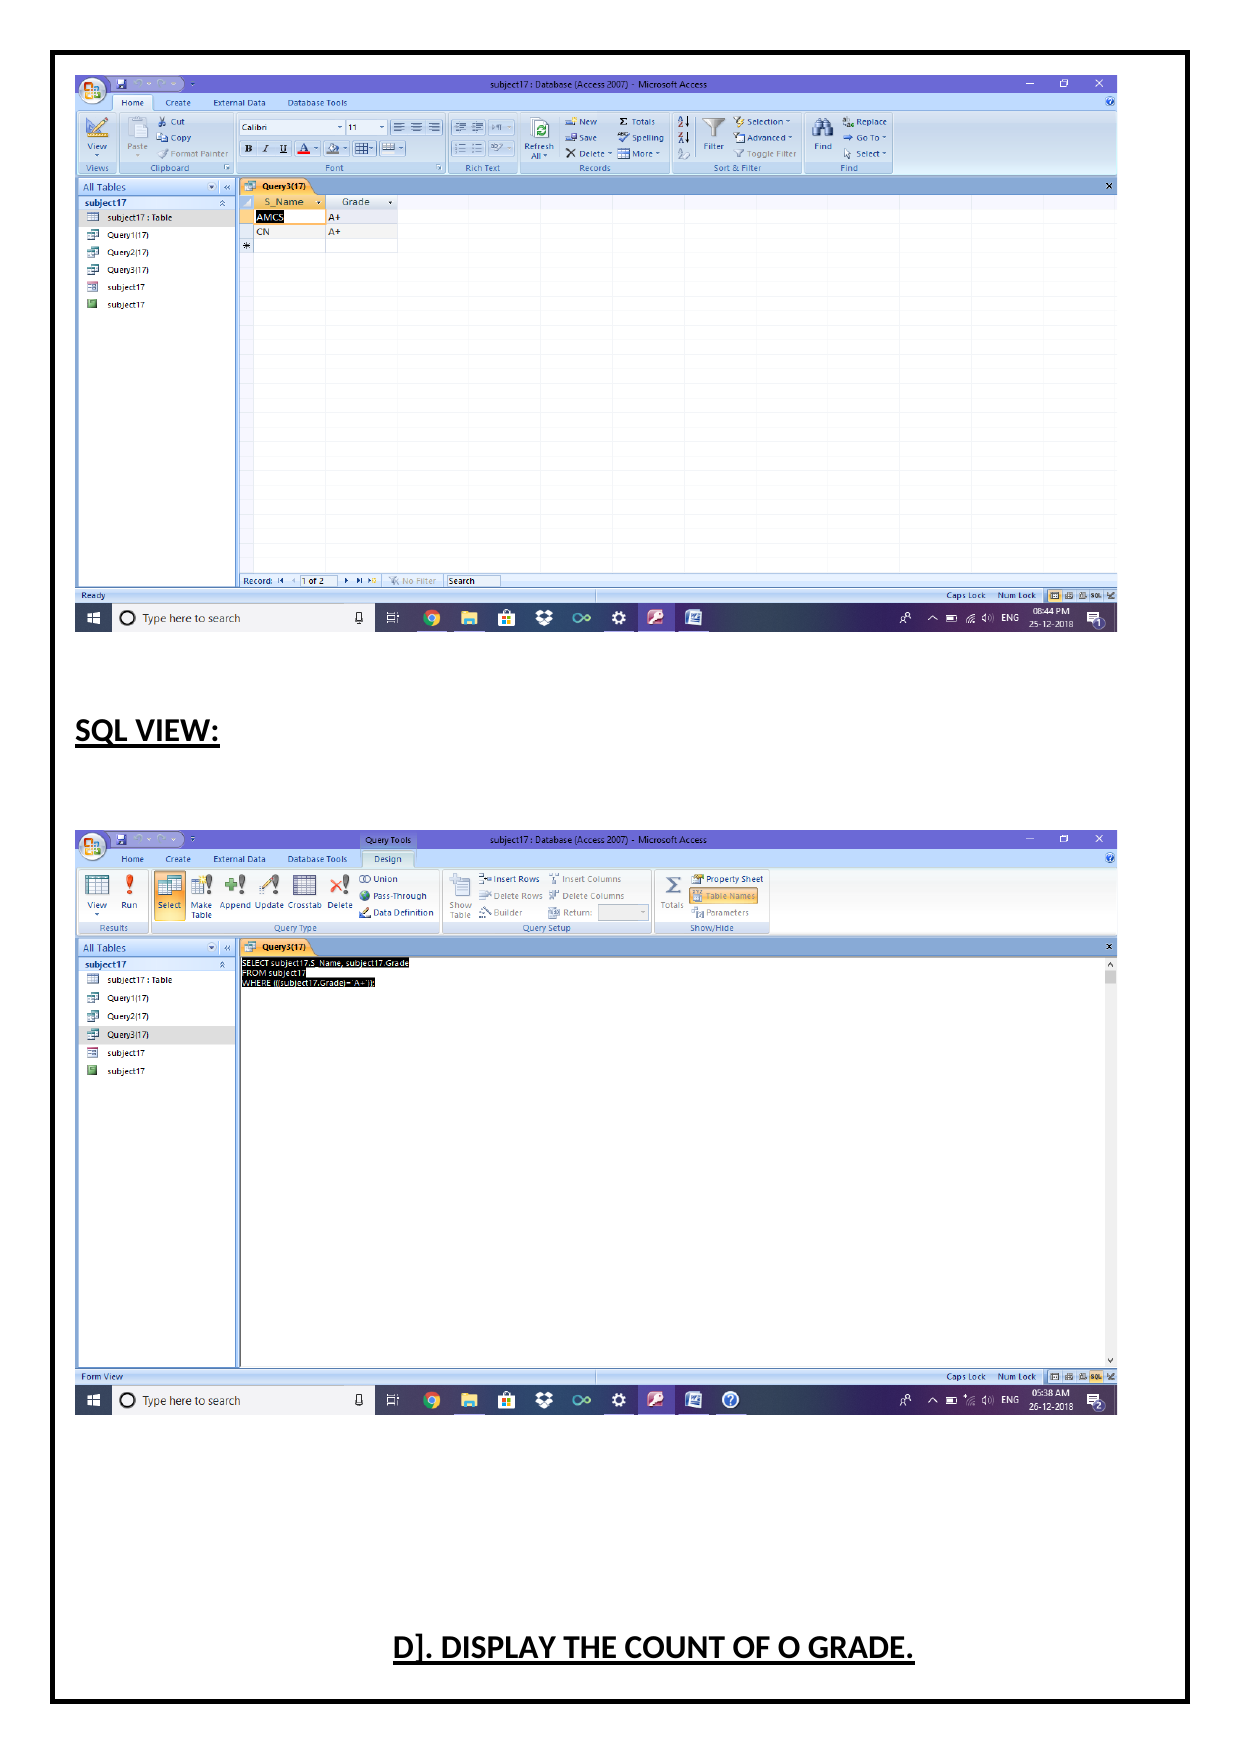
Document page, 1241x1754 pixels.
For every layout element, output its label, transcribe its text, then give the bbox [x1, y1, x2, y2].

text SQL VIEW: [75, 709, 1165, 750]
picture [75, 75, 1118, 632]
picture [75, 830, 1118, 1415]
list D]. DISPLAY THE COUNT OF O GRADE. [142, 1626, 1165, 1667]
